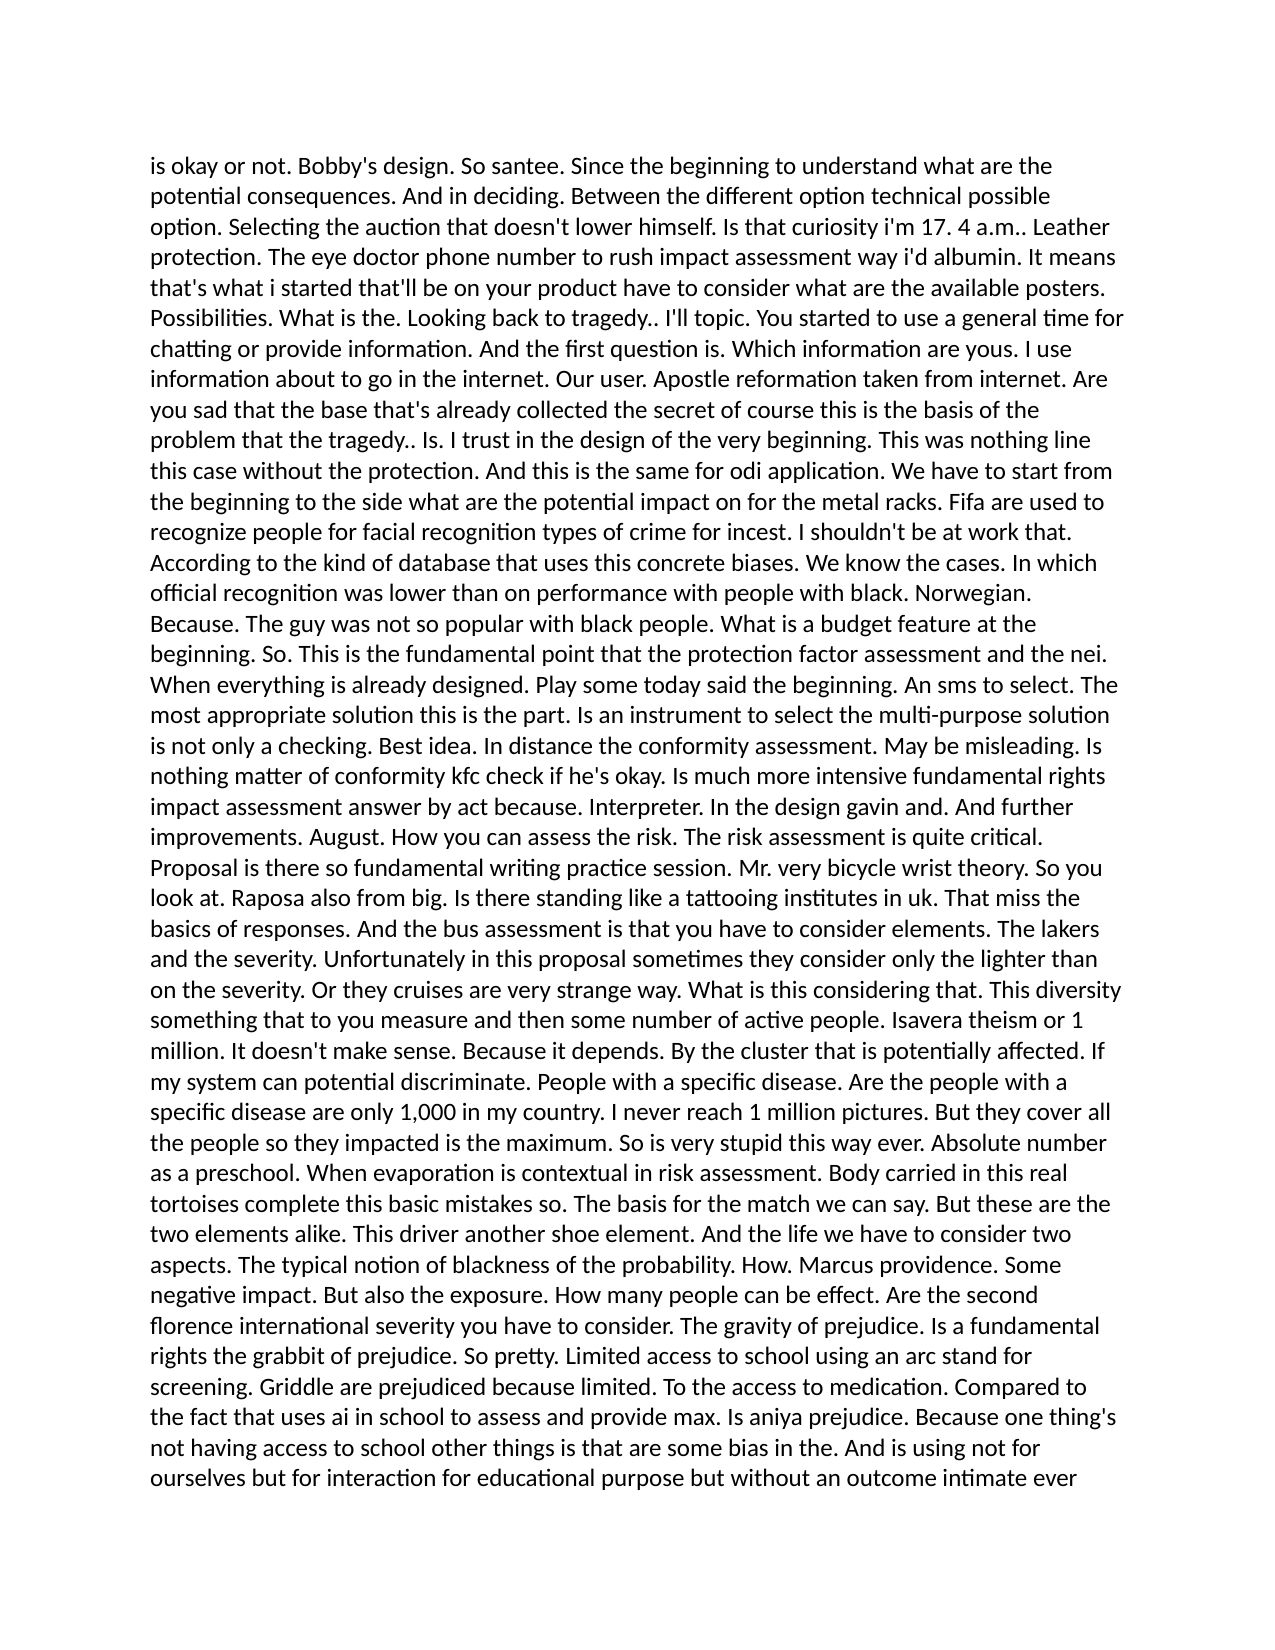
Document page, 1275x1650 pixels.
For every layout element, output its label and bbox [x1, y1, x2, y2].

text [150, 150, 1125, 1493]
